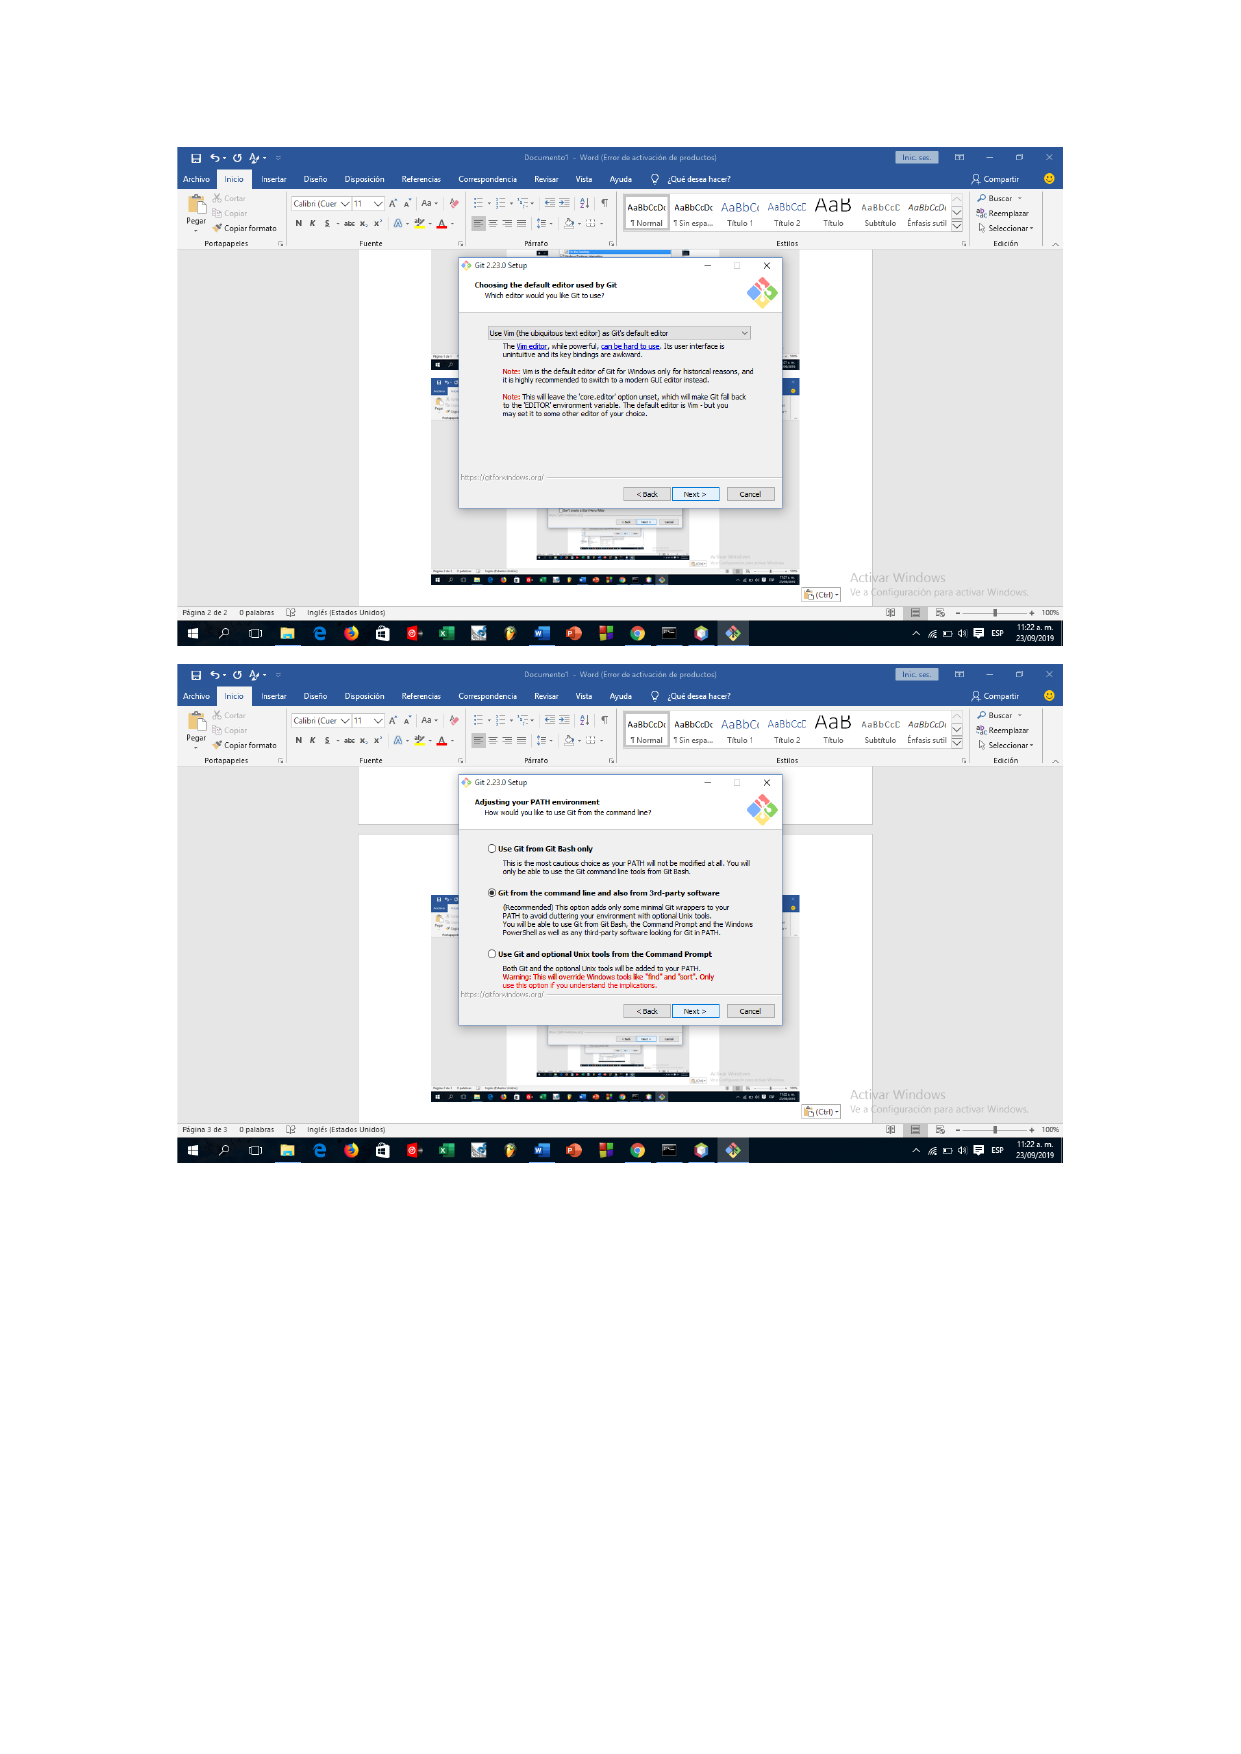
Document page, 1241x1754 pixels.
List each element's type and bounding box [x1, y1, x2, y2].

picture [177, 147, 1063, 646]
picture [177, 664, 1063, 1163]
